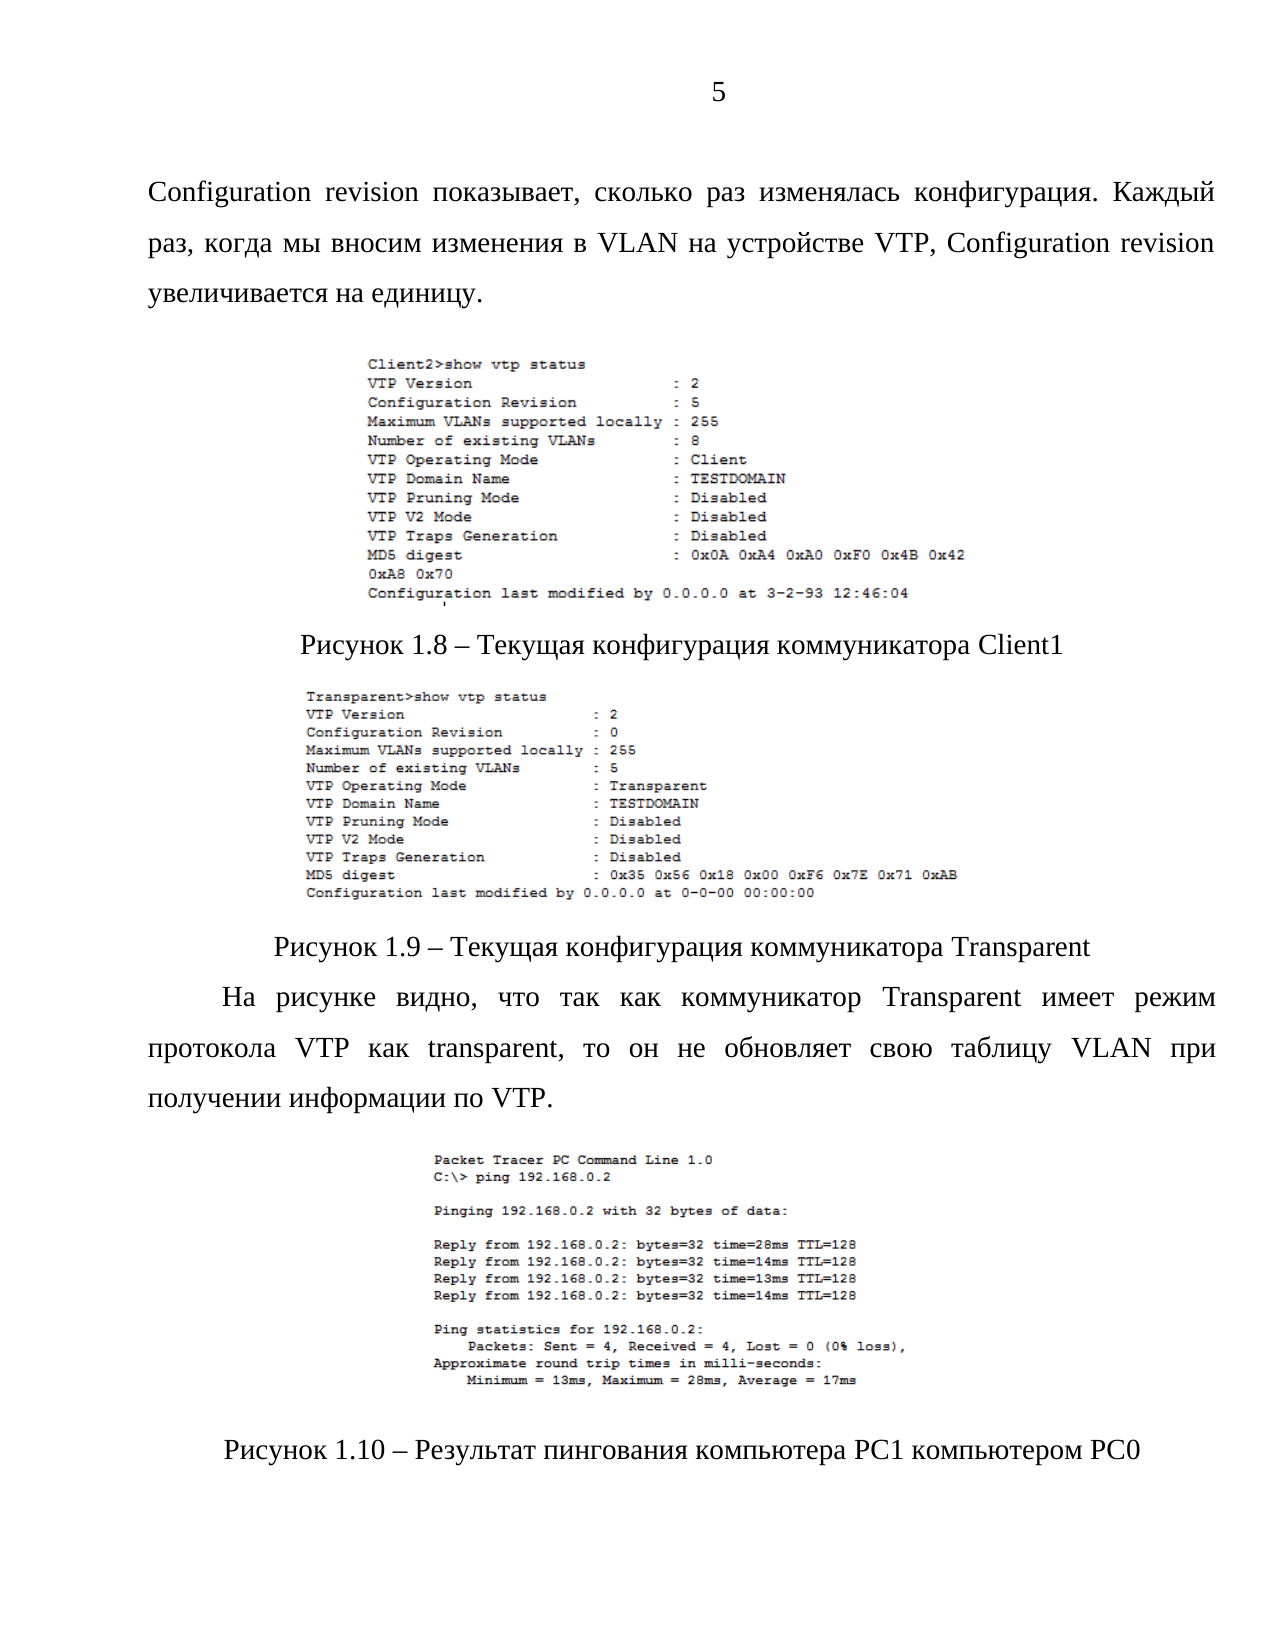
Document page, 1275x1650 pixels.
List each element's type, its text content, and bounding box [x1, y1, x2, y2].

picture [304, 687, 988, 906]
text Рисунок 1.9 – Текущая конфигурация коммуникатора Transparent [148, 929, 1216, 963]
text Рисунок 1.10 – Результат пингования компьютера PC1 компьютером PC0 [148, 1432, 1216, 1466]
picture [364, 354, 966, 606]
picture [429, 1152, 922, 1400]
text На рисунке видно, что так как коммуникатор Transparent имеет режим протокола VTP как transparent, то он не обновляет свою таблицу VLAN при получении информации по VTP. [148, 979, 1216, 1113]
text Рисунок 1.8 – Текущая конфигурация коммуникатора Client1 [148, 627, 1216, 661]
text Сonfiguration revision показывает, сколько раз изменялась конфигурация. Каждый раз, когда мы вносим изменения в VLAN на устройстве VTP, Сonfiguration revision увеличивается на единицу. [148, 174, 1216, 308]
